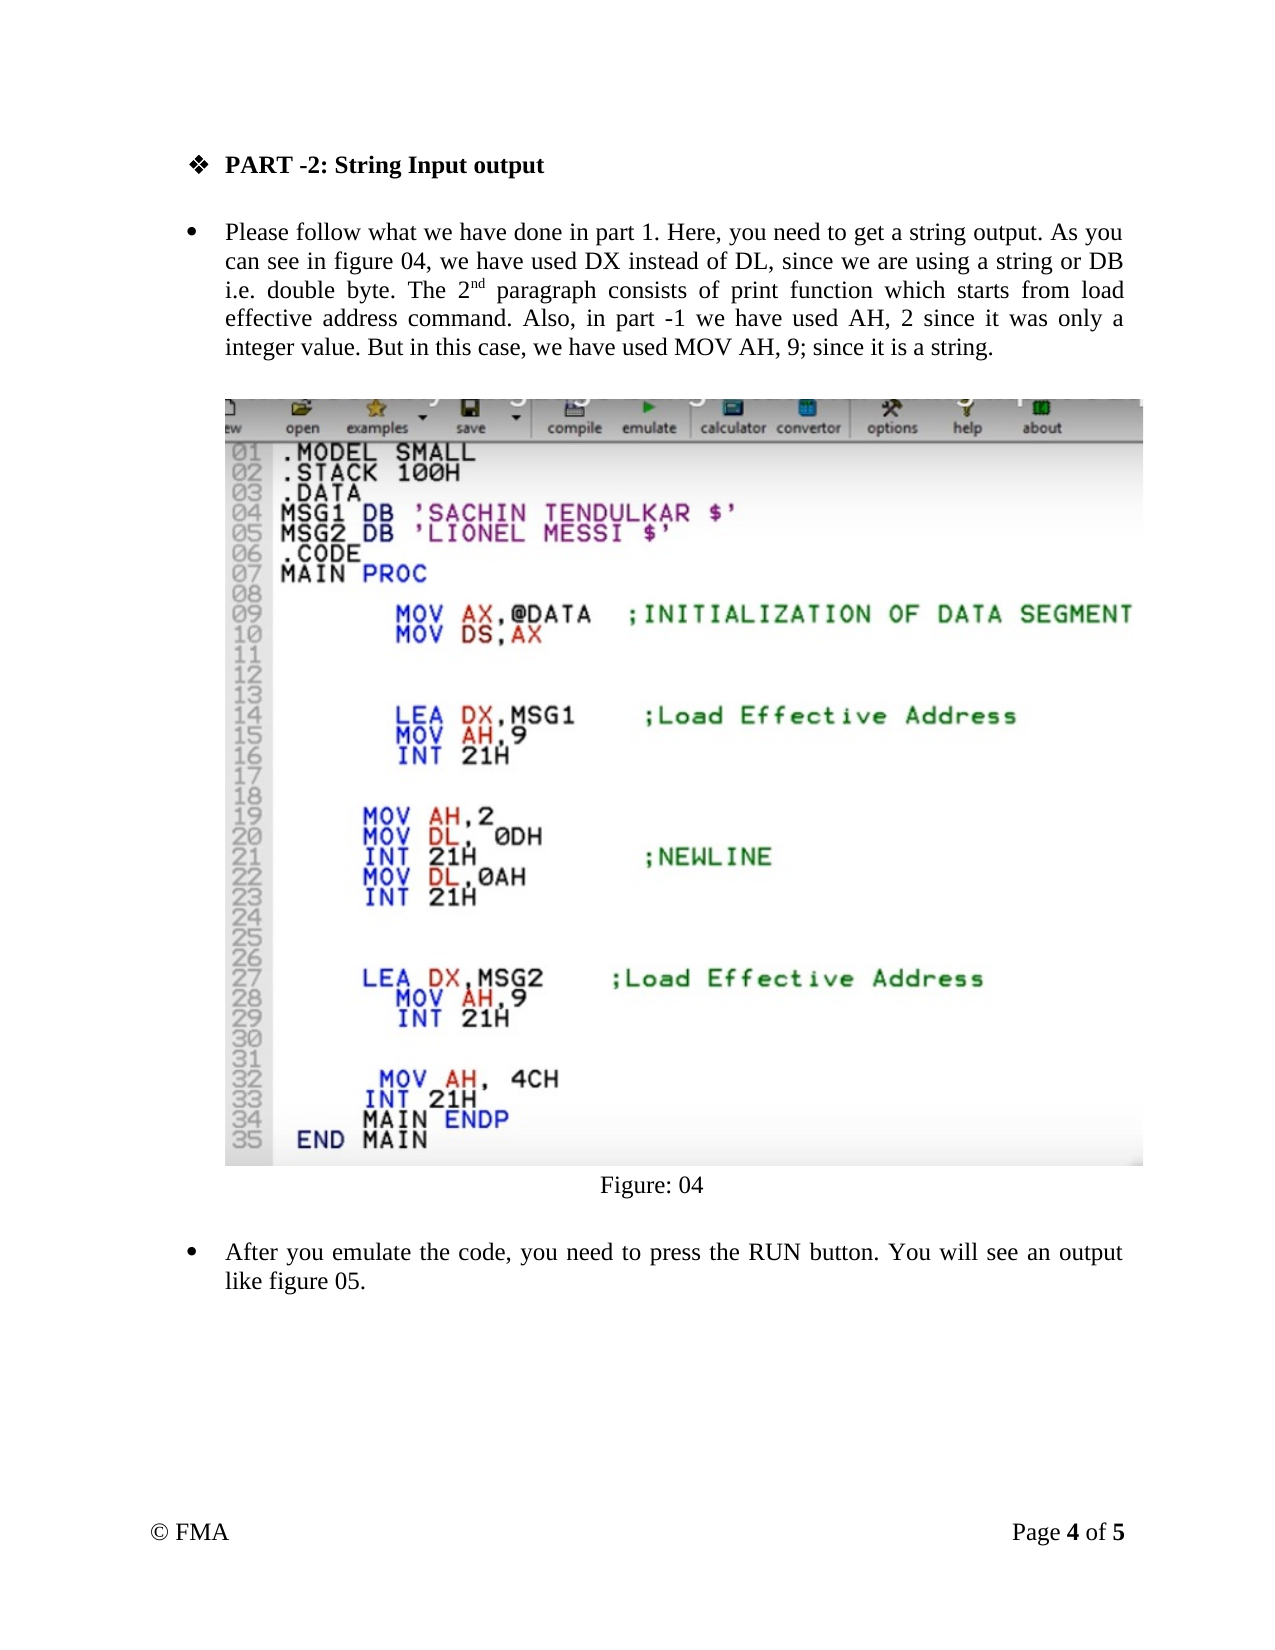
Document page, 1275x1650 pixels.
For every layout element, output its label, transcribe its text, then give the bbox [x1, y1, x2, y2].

text Figure: 04 [225, 1170, 1125, 1199]
list Please follow what we have done in part 1. Here, you need to get a string output. As you can see in figure 04, we have used DX instead of DL, since we are using a string or DB i.e. double byte. The 2nd paragraph consists of print function which starts from load effective address command. Also, in part -1 we have used AH, 2 since it was only a integer value. But in this case, we have used MOV AH, 9; since it is a string. [187, 217, 1125, 361]
list After you emulate the code, you need to press the RUN button. You will see an output like figure 05. [187, 1237, 1125, 1295]
list PART -2: String Input output [187, 150, 1125, 179]
picture [225, 399, 1144, 1166]
